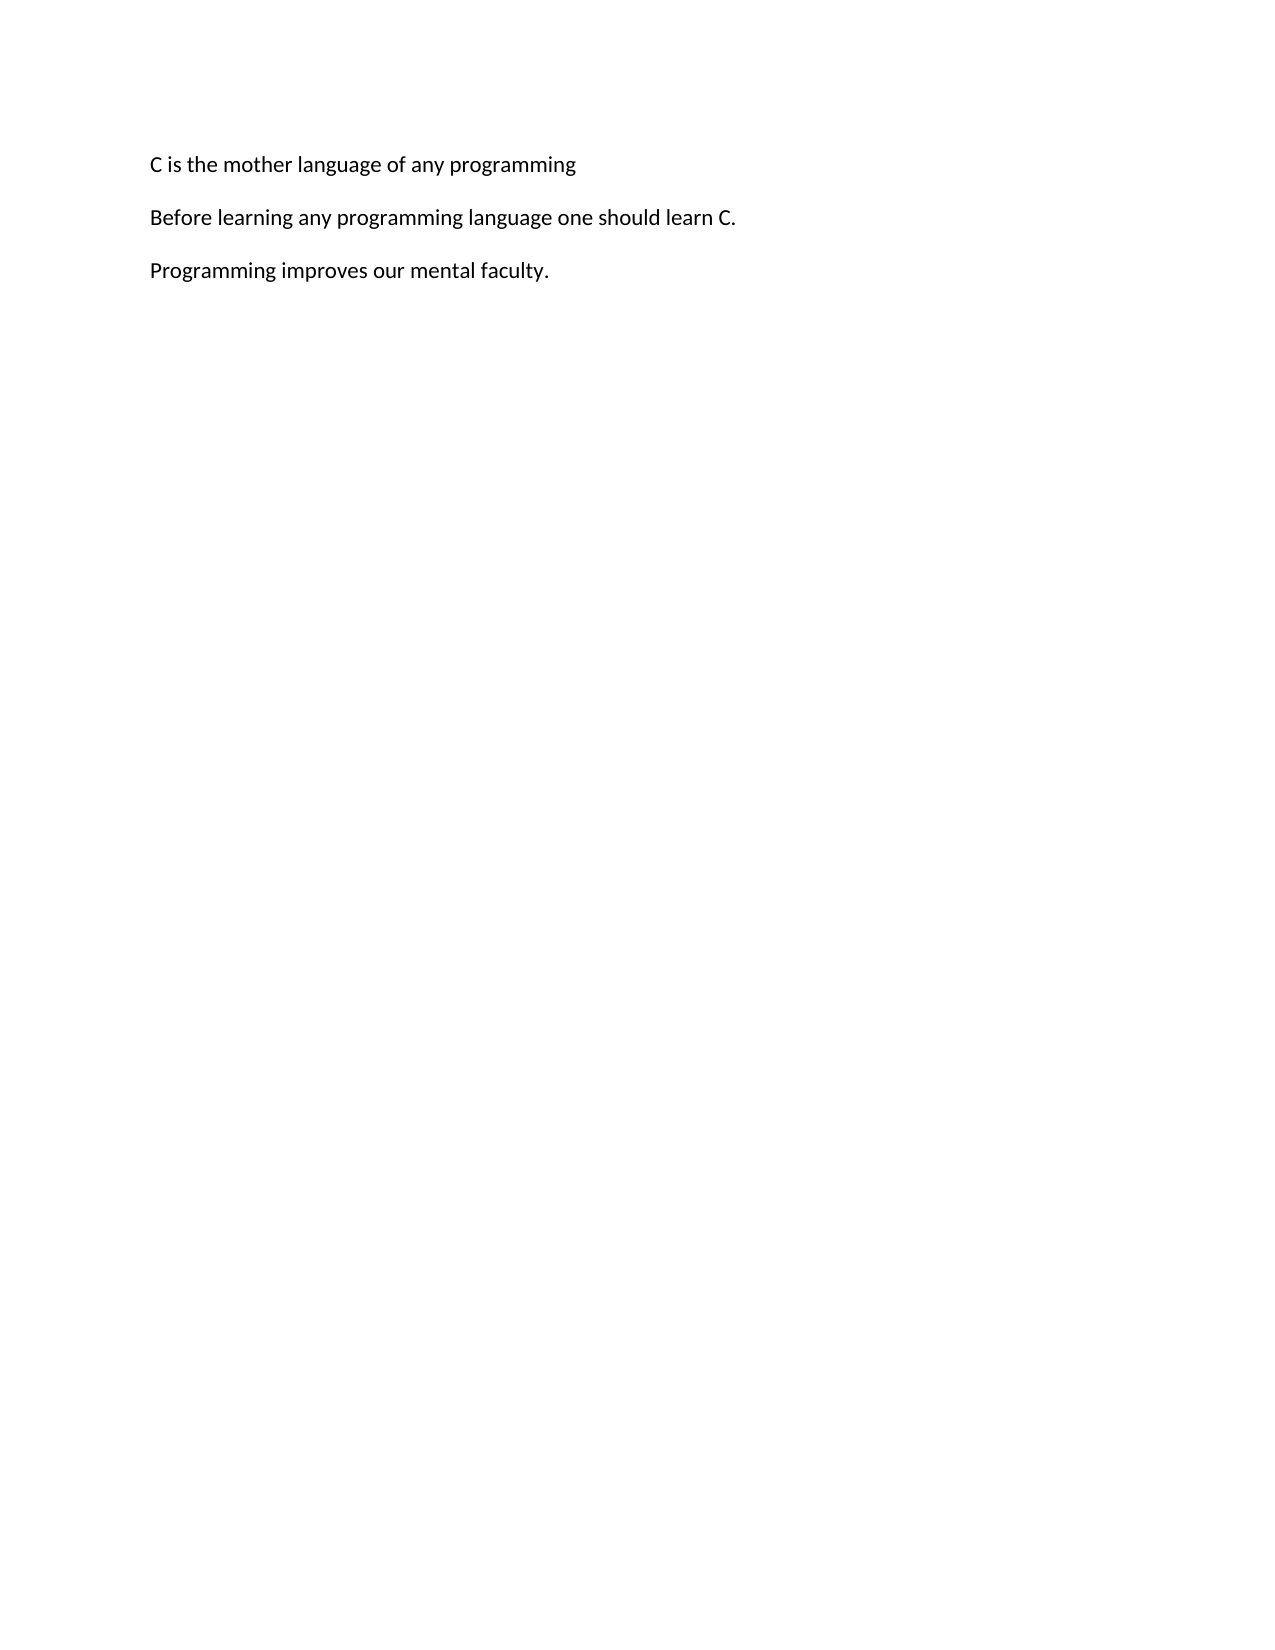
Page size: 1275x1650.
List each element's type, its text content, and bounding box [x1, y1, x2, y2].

text C is the mother language of any programming [150, 150, 1125, 178]
text Before learning any programming language one should learn C. [150, 203, 1125, 231]
text Programming improves our mental faculty. [150, 256, 1125, 284]
